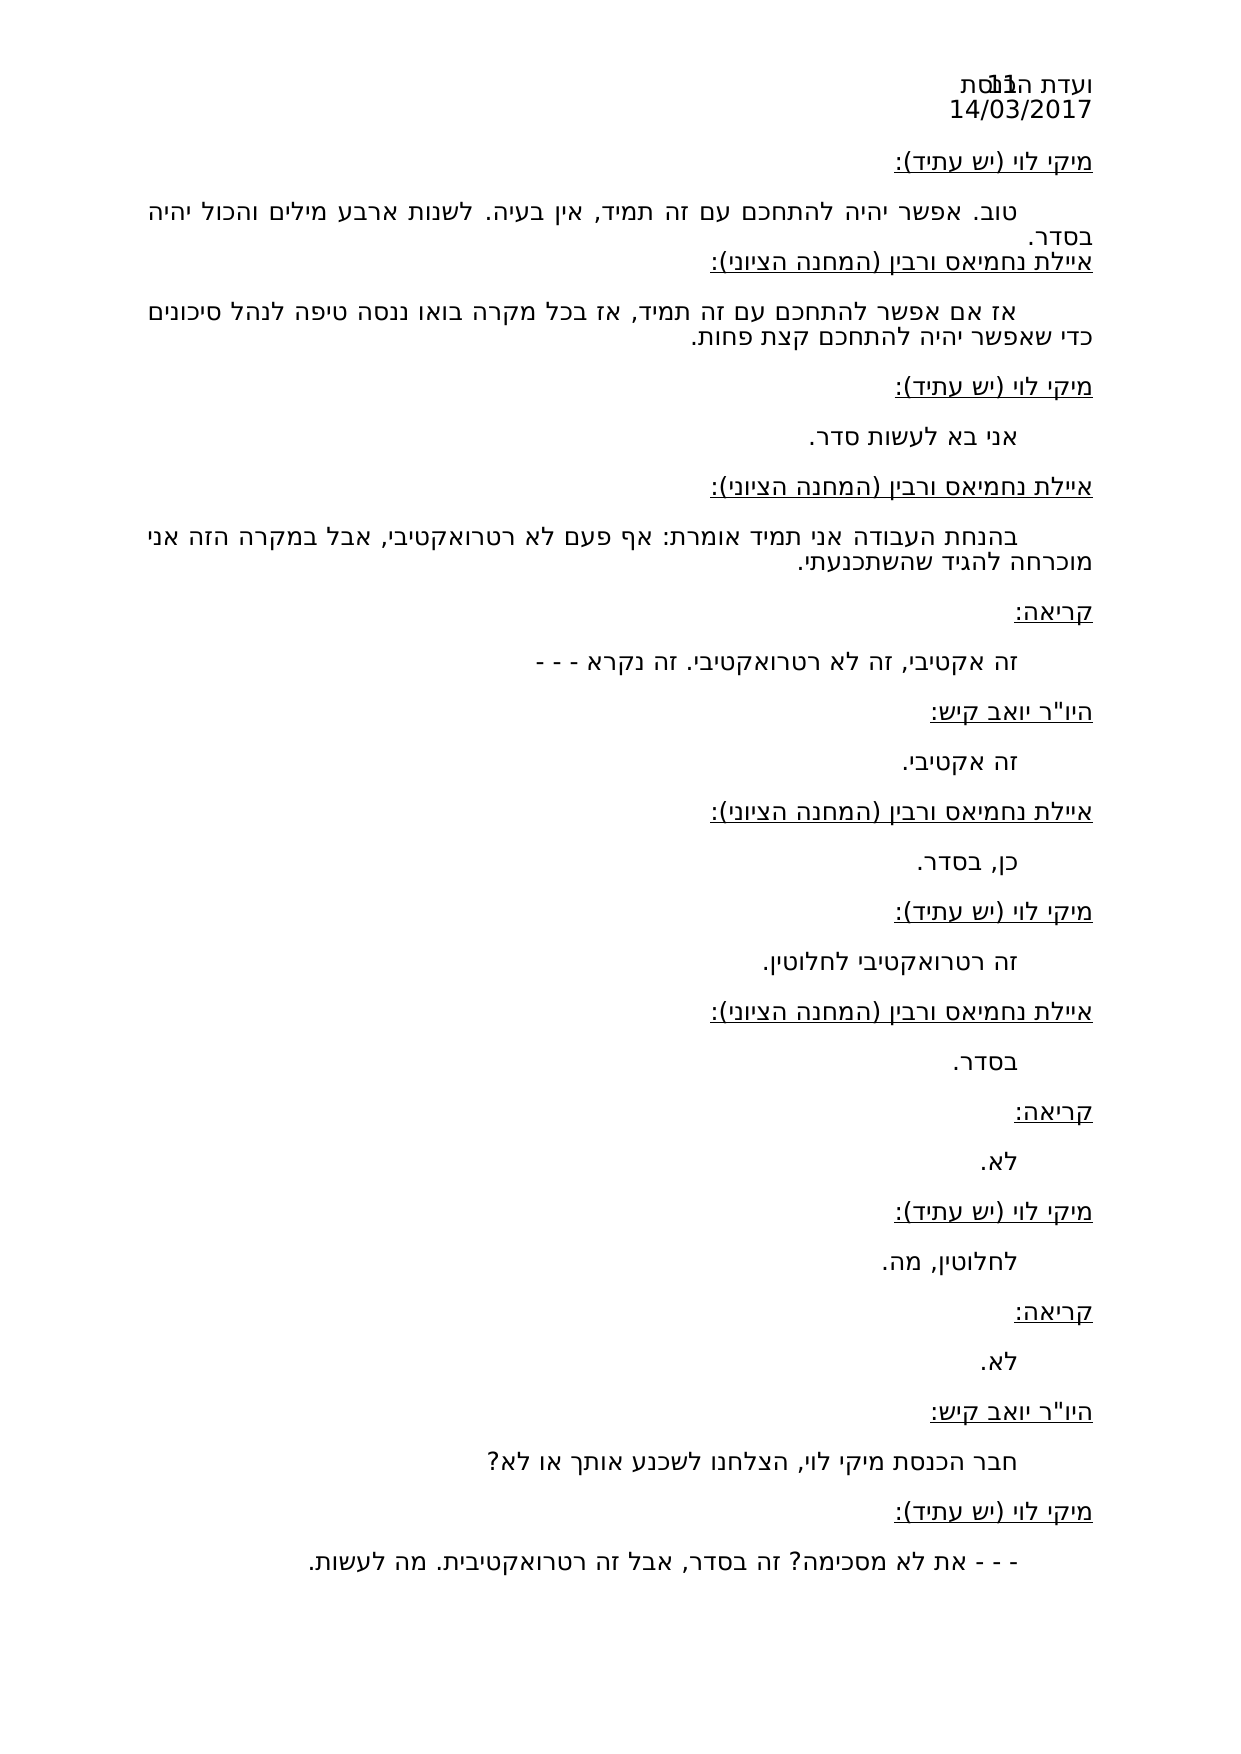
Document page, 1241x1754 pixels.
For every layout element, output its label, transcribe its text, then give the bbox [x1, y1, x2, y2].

text חבר הכנסת מיקי לוי, הצלחנו לשכנע אותך או לא? [147, 1450, 1093, 1475]
text זה אקטיבי. [147, 750, 1093, 775]
text קריאה: [147, 600, 1093, 625]
text מיקי לוי (יש עתיד): [147, 150, 1093, 175]
text איילת נחמיאס ורבין (המחנה הציוני): [147, 1000, 1093, 1025]
text בסדר. [147, 1050, 1093, 1075]
text קריאה: [147, 1300, 1093, 1325]
text זה רטרואקטיבי לחלוטין. [147, 950, 1093, 975]
text לחלוטין, מה. [147, 1250, 1093, 1275]
text היו"ר יואב קיש: [147, 1400, 1093, 1425]
text מיקי לוי (יש עתיד): [147, 1200, 1093, 1225]
text לא. [147, 1350, 1093, 1375]
text מיקי לוי (יש עתיד): [147, 1500, 1093, 1525]
text אז אם אפשר להתחכם עם זה תמיד, אז בכל מקרה בואו ננסה טיפה לנהל סיכונים כדי שאפשר יהיה להתחכם קצת פחות. [147, 300, 1093, 350]
text היו"ר יואב קיש: [147, 700, 1093, 725]
text מיקי לוי (יש עתיד): [147, 900, 1093, 925]
text כן, בסדר. [147, 850, 1093, 875]
text איילת נחמיאס ורבין (המחנה הציוני): [147, 250, 1093, 275]
text - - - את לא מסכימה? זה בסדר, אבל זה רטרואקטיבית. מה לעשות. [147, 1550, 1093, 1575]
text אני בא לעשות סדר. [147, 425, 1093, 450]
text איילת נחמיאס ורבין (המחנה הציוני): [147, 475, 1093, 500]
text זה אקטיבי, זה לא רטרואקטיבי. זה נקרא - - - [147, 650, 1093, 675]
text מיקי לוי (יש עתיד): [147, 375, 1093, 400]
text טוב. אפשר יהיה להתחכם עם זה תמיד, אין בעיה. לשנות ארבע מילים והכול יהיה בסדר. [147, 200, 1093, 250]
text קריאה: [147, 1100, 1093, 1125]
text בהנחת העבודה אני תמיד אומרת: אף פעם לא רטרואקטיבי, אבל במקרה הזה אני מוכרחה להגיד שהשתכנעתי. [147, 525, 1093, 575]
text איילת נחמיאס ורבין (המחנה הציוני): [147, 800, 1093, 825]
text לא. [147, 1150, 1093, 1175]
